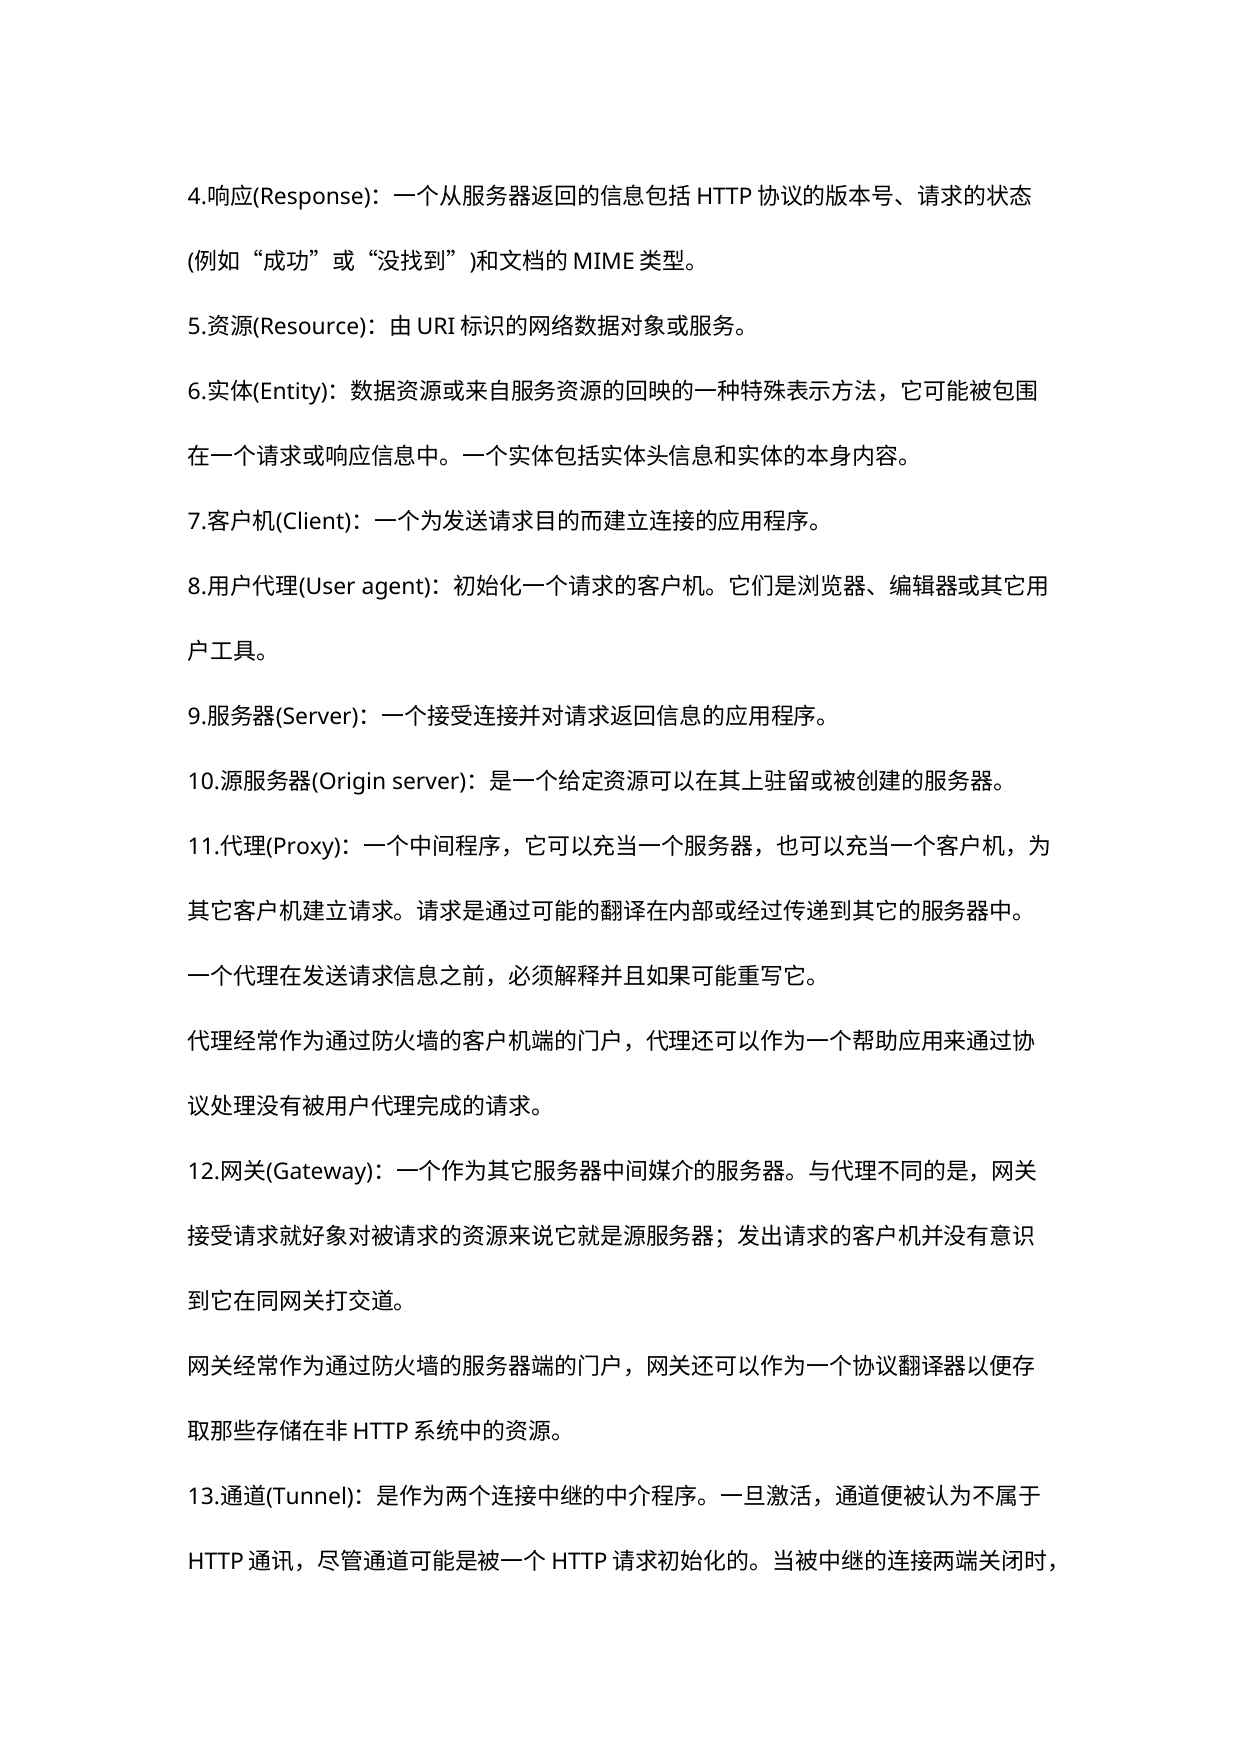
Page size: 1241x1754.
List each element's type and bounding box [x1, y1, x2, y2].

text [187, 162, 1053, 1592]
